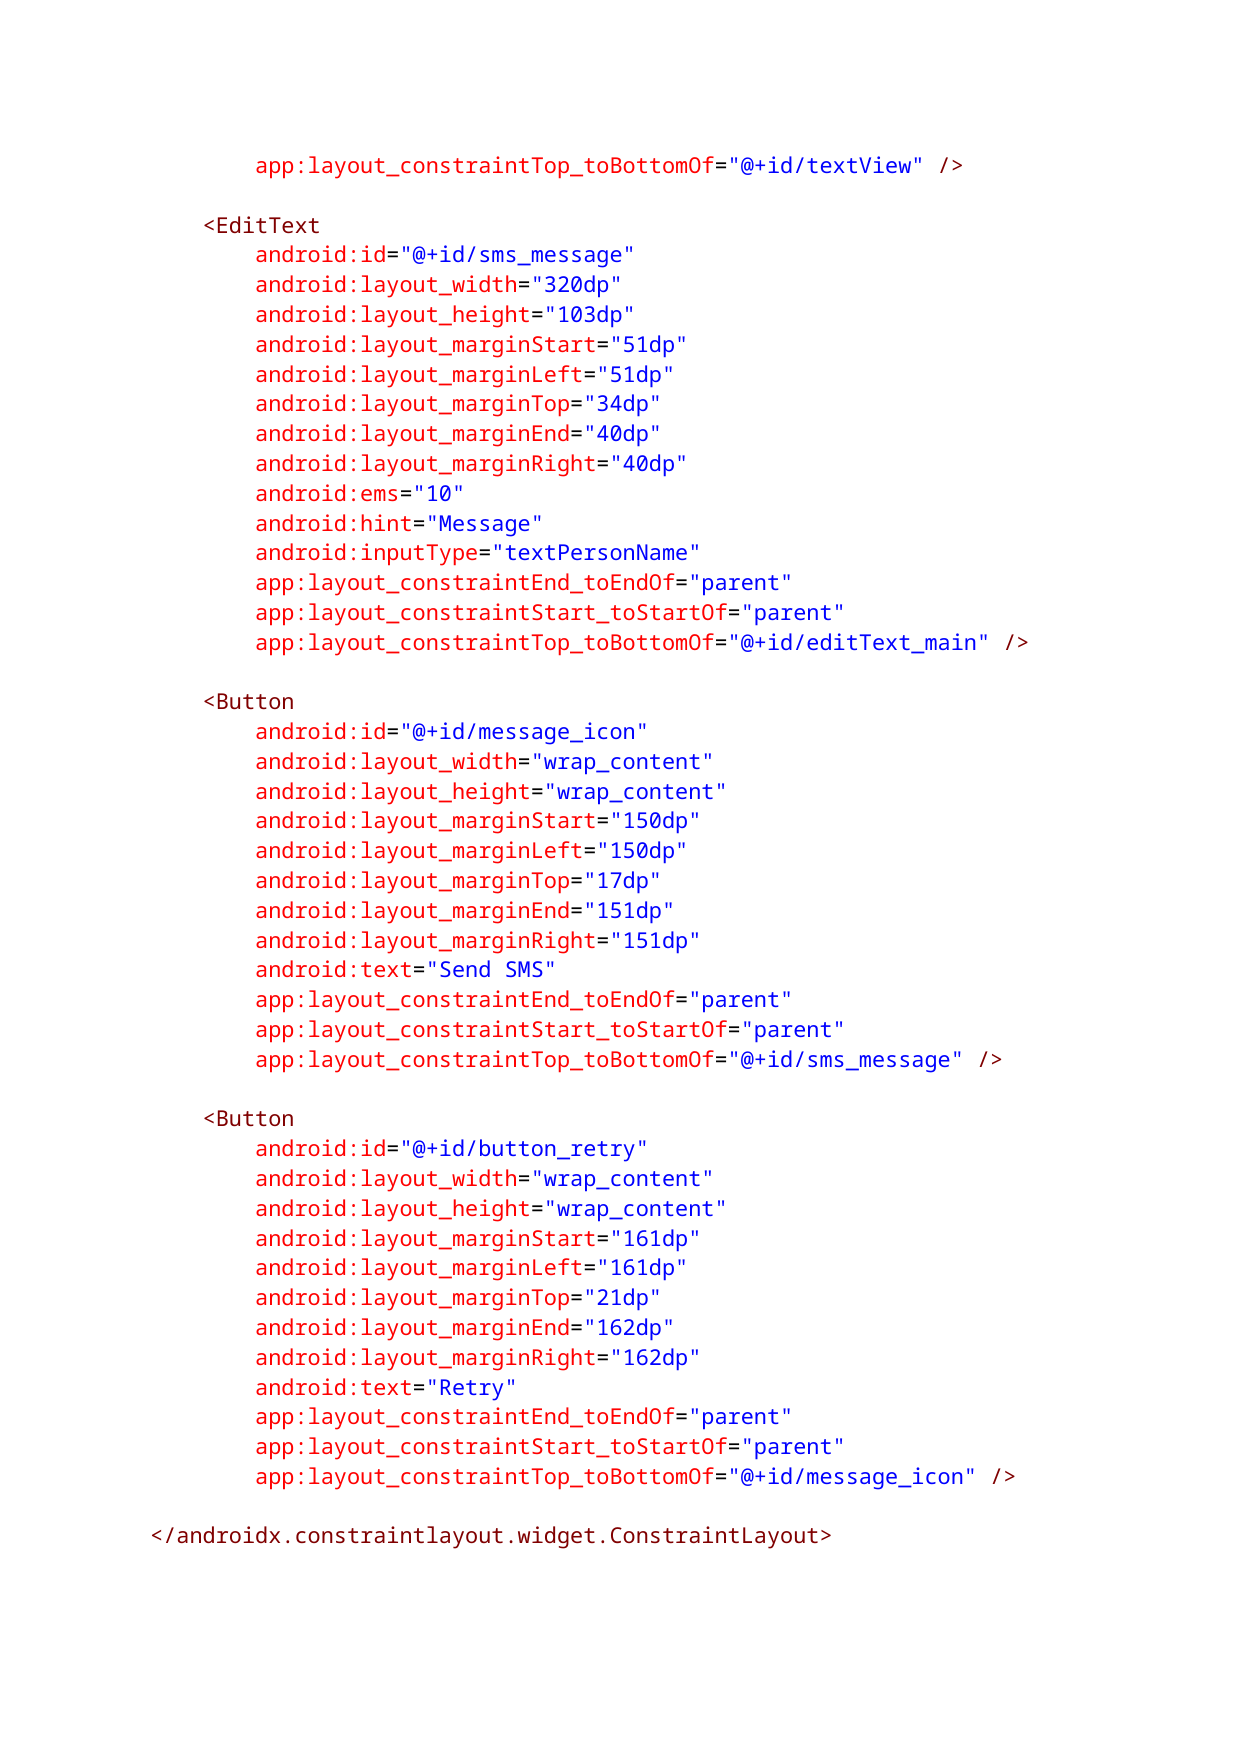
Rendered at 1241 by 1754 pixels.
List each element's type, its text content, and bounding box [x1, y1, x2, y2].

text app:layout_constraintTop_toBottomOf="@+id/editText_main" /> [150, 627, 1090, 656]
text android:layout_marginStart="161dp" [150, 1222, 1090, 1252]
text android:layout_marginRight="151dp" [150, 924, 1090, 954]
text <Button [150, 686, 1090, 716]
text android:layout_marginTop="34dp" [150, 388, 1090, 418]
text android:hint="Message" [150, 507, 1090, 537]
text android:layout_marginEnd="162dp" [150, 1312, 1090, 1342]
text android:layout_marginRight="162dp" [150, 1342, 1090, 1371]
text android:layout_marginEnd="40dp" [150, 418, 1090, 448]
text android:layout_width="wrap_content" [150, 1163, 1090, 1193]
text app:layout_constraintTop_toBottomOf="@+id/message_icon" /> [150, 1461, 1090, 1491]
text app:layout_constraintEnd_toEndOf="parent" [150, 984, 1090, 1014]
text app:layout_constraintStart_toStartOf="parent" [150, 1014, 1090, 1044]
text android:layout_marginRight="40dp" [150, 448, 1090, 478]
text app:layout_constraintStart_toStartOf="parent" [150, 597, 1090, 627]
text android:id="@+id/sms_message" [150, 239, 1090, 269]
text app:layout_constraintStart_toStartOf="parent" [150, 1431, 1090, 1461]
text android:text="Send SMS" [150, 954, 1090, 984]
text android:text="Retry" [150, 1371, 1090, 1401]
text android:id="@+id/button_retry" [150, 1133, 1090, 1163]
text android:layout_marginStart="150dp" [150, 805, 1090, 835]
text android:layout_marginStart="51dp" [150, 329, 1090, 358]
text android:layout_height="wrap_content" [150, 776, 1090, 805]
text android:layout_marginEnd="151dp" [150, 895, 1090, 924]
text android:layout_marginLeft="150dp" [150, 835, 1090, 865]
text android:layout_marginTop="17dp" [150, 865, 1090, 895]
text app:layout_constraintTop_toBottomOf="@+id/sms_message" /> [150, 1044, 1090, 1073]
text app:layout_constraintEnd_toEndOf="parent" [150, 567, 1090, 597]
text android:layout_marginTop="21dp" [150, 1282, 1090, 1312]
text <Button [150, 1103, 1090, 1133]
text android:id="@+id/message_icon" [150, 716, 1090, 746]
text android:inputType="textPersonName" [150, 537, 1090, 567]
text android:layout_marginLeft="161dp" [150, 1252, 1090, 1282]
text <EditText [150, 209, 1090, 239]
text android:layout_height="wrap_content" [150, 1193, 1090, 1222]
text </androidx.constraintlayout.widget.ConstraintLayout> [150, 1520, 1090, 1550]
text android:layout_width="320dp" [150, 269, 1090, 299]
text app:layout_constraintEnd_toEndOf="parent" [150, 1401, 1090, 1431]
text android:layout_width="wrap_content" [150, 746, 1090, 776]
text app:layout_constraintTop_toBottomOf="@+id/textView" /> [150, 150, 1090, 180]
text android:layout_height="103dp" [150, 299, 1090, 329]
text android:ems="10" [150, 478, 1090, 507]
text android:layout_marginLeft="51dp" [150, 358, 1090, 388]
